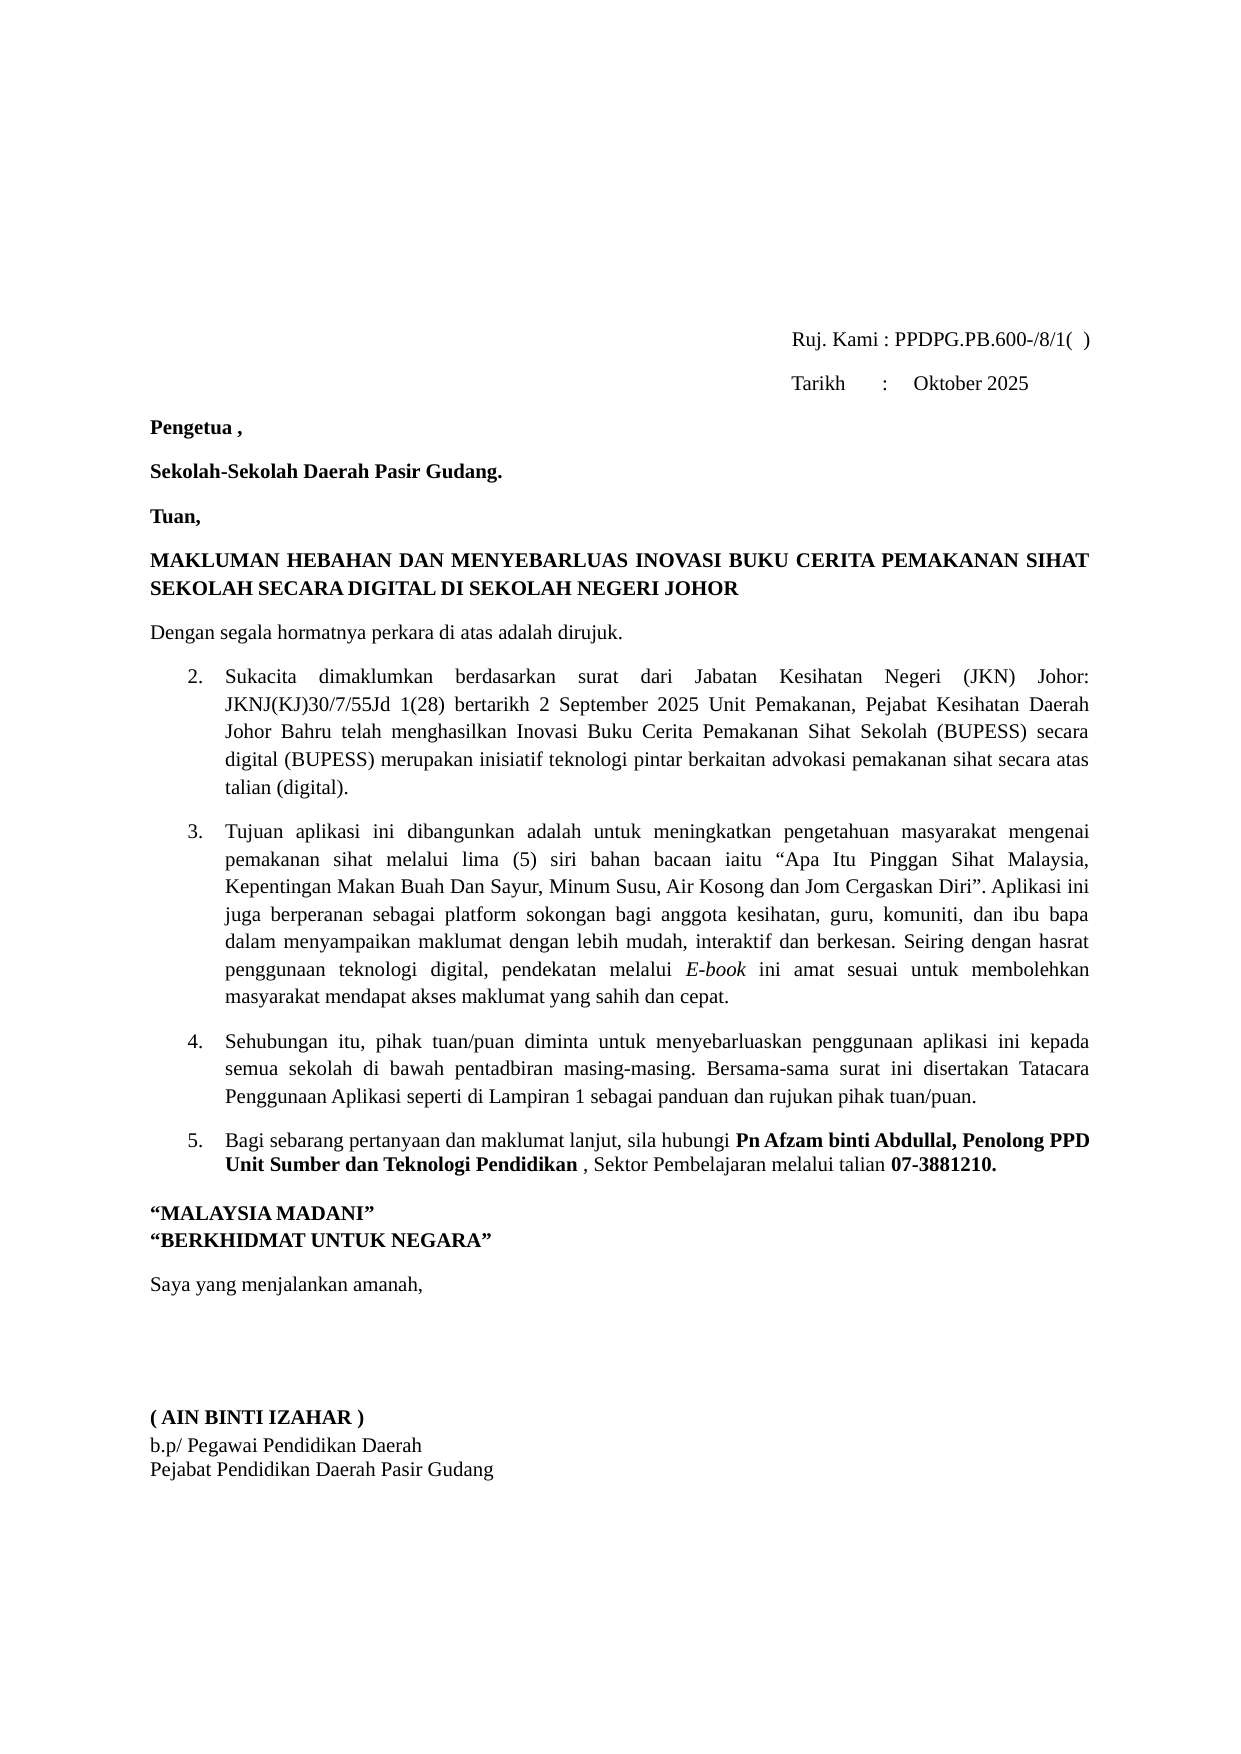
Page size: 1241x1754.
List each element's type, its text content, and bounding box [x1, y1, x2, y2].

text ( AIN BINTI IZAHAR ) [150, 1405, 1090, 1429]
text Dengan segala hormatnya perkara di atas adalah dirujuk. [150, 620, 1090, 644]
list Sehubungan itu, pihak tuan/puan diminta untuk menyebarluaskan penggunaan aplikasi ini kepada semua sekolah di bawah pentadbiran masing-masing. Bersama-sama surat ini disertakan Tatacara Penggunaan Aplikasi seperti di Lampiran 1 sebagai panduan dan rujukan pihak tuan/puan. [187, 1029, 1090, 1108]
list Bagi sebarang pertanyaan dan maklumat lanjut, sila hubungi Pn Afzam binti Abdullal, Penolong PPD Unit Sumber dan Teknologi Pendidikan , Sektor Pembelajaran melalui talian 07-3881210. [187, 1128, 1090, 1176]
text Ruj. Kami : PPDPG.PB.600-/8/1( ) [150, 327, 1090, 351]
text MAKLUMAN HEBAHAN DAN MENYEBARLUAS INOVASI BUKU CERITA PEMAKANAN SIHAT SEKOLAH SECARA DIGITAL DI SEKOLAH NEGERI JOHOR [150, 548, 1090, 600]
text Pengetua , [150, 415, 1090, 439]
list Tujuan aplikasi ini dibangunkan adalah untuk meningkatkan pengetahuan masyarakat mengenai pemakanan sihat melalui lima (5) siri bahan bacaan iaitu “Apa Itu Pinggan Sihat Malaysia, Kepentingan Makan Buah Dan Sayur, Minum Susu, Air Kosong dan Jom Cergaskan Diri”. Aplikasi ini juga berperanan sebagai platform sokongan bagi anggota kesihatan, guru, komuniti, dan ibu bapa dalam menyampaikan maklumat dengan lebih mudah, interaktif dan berkesan. Seiring dengan hasrat penggunaan teknologi digital, pendekatan melalui E-book ini amat sesuai untuk membolehkan masyarakat mendapat akses maklumat yang sahih dan cepat. [187, 819, 1090, 1008]
text Saya yang menjalankan amanah, [150, 1272, 1090, 1296]
text Pejabat Pendidikan Daerah Pasir Gudang [150, 1457, 1090, 1481]
text b.p/ Pegawai Pendidikan Daerah [150, 1433, 1090, 1457]
text Sekolah-Sekolah Daerah Pasir Gudang. [150, 459, 1090, 483]
text Tarikh : Oktober 2025 [525, 371, 1090, 395]
list Sukacita dimaklumkan berdasarkan surat dari Jabatan Kesihatan Negeri (JKN) Johor: JKNJ(KJ)30/7/55Jd 1(28) bertarikh 2 September 2025 Unit Pemakanan, Pejabat Kesihatan Daerah Johor Bahru telah menghasilkan Inovasi Buku Cerita Pemakanan Sihat Sekolah (BUPESS) secara digital (BUPESS) merupakan inisiatif teknologi pintar berkaitan advokasi pemakanan sihat secara atas talian (digital). [187, 664, 1090, 799]
text “MALAYSIA MADANI” “BERKHIDMAT UNTUK NEGARA” [150, 1200, 1090, 1252]
text Tuan, [150, 504, 1090, 528]
